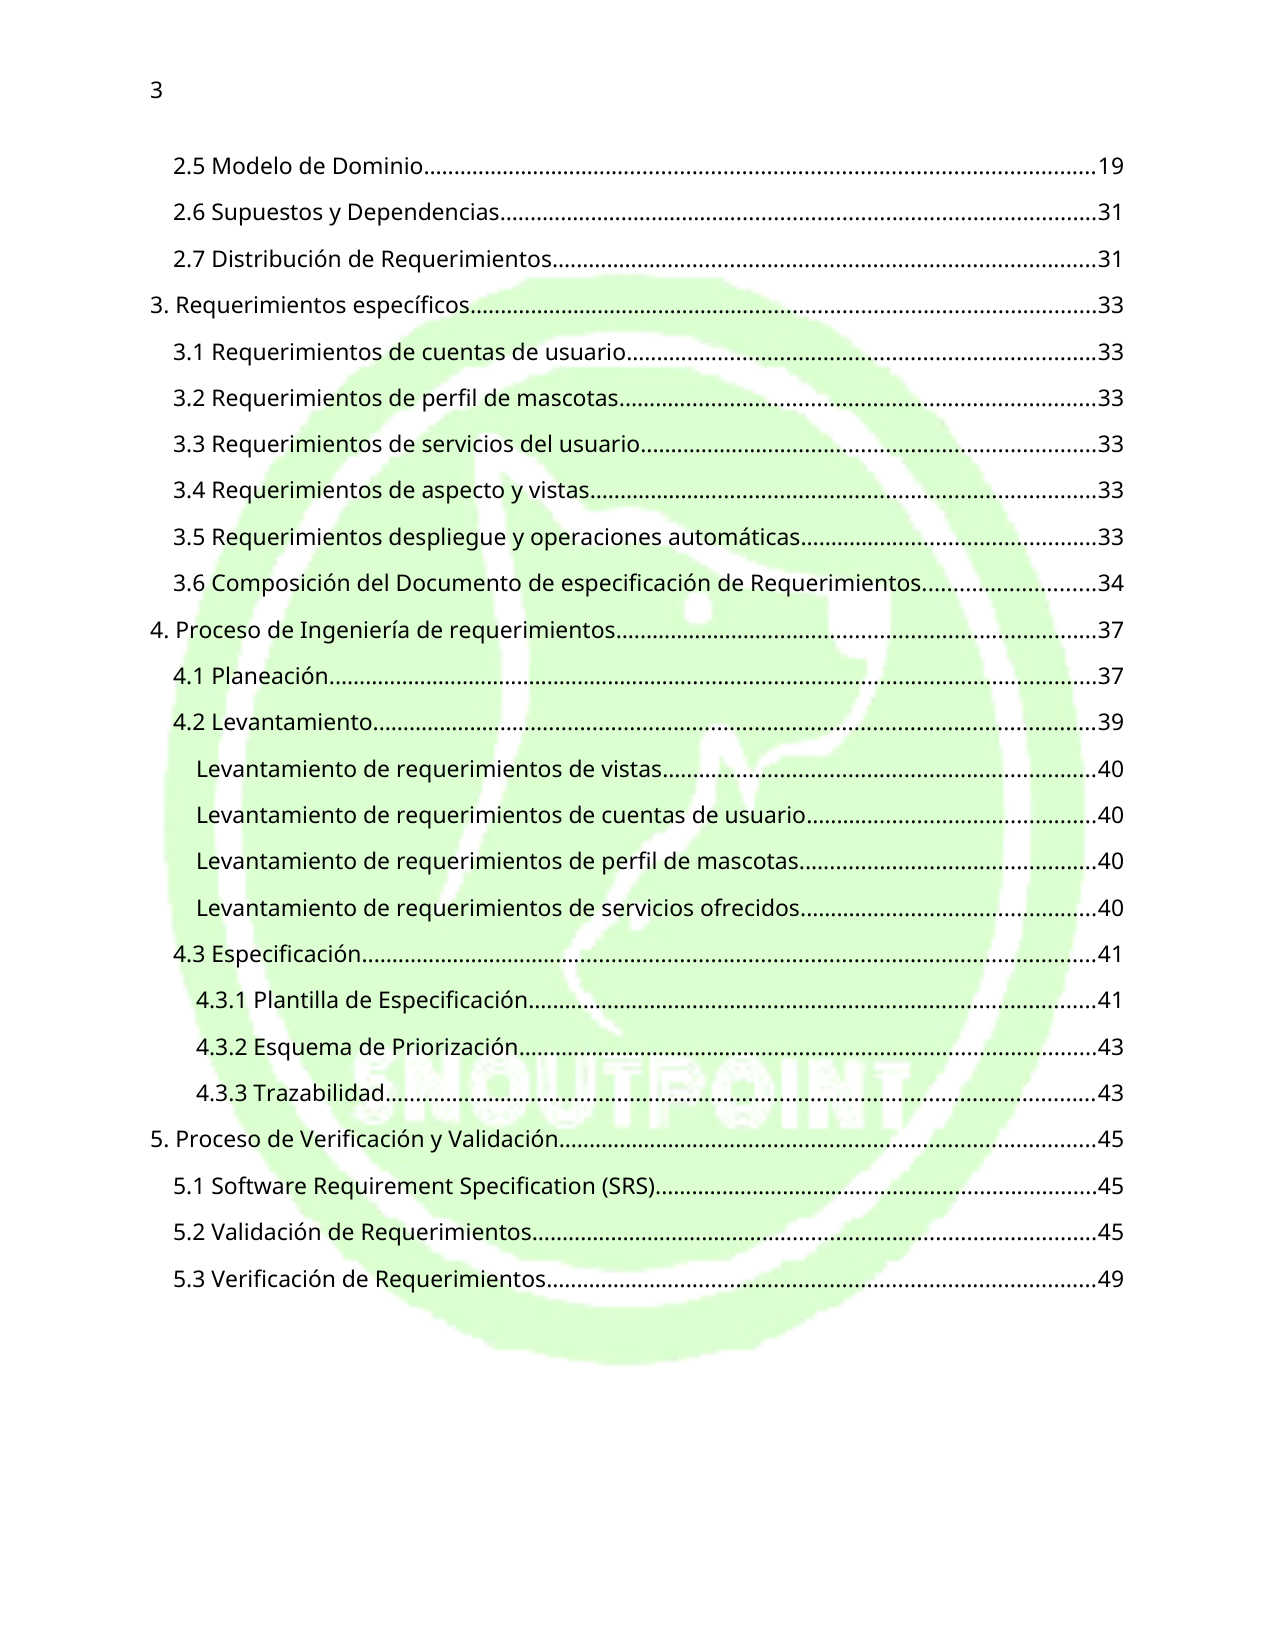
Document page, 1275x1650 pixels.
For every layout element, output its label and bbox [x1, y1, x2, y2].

picture [272, 256, 279, 266]
picture [384, 252, 391, 258]
picture [350, 256, 357, 266]
picture [215, 252, 224, 265]
picture [150, 252, 1125, 1398]
